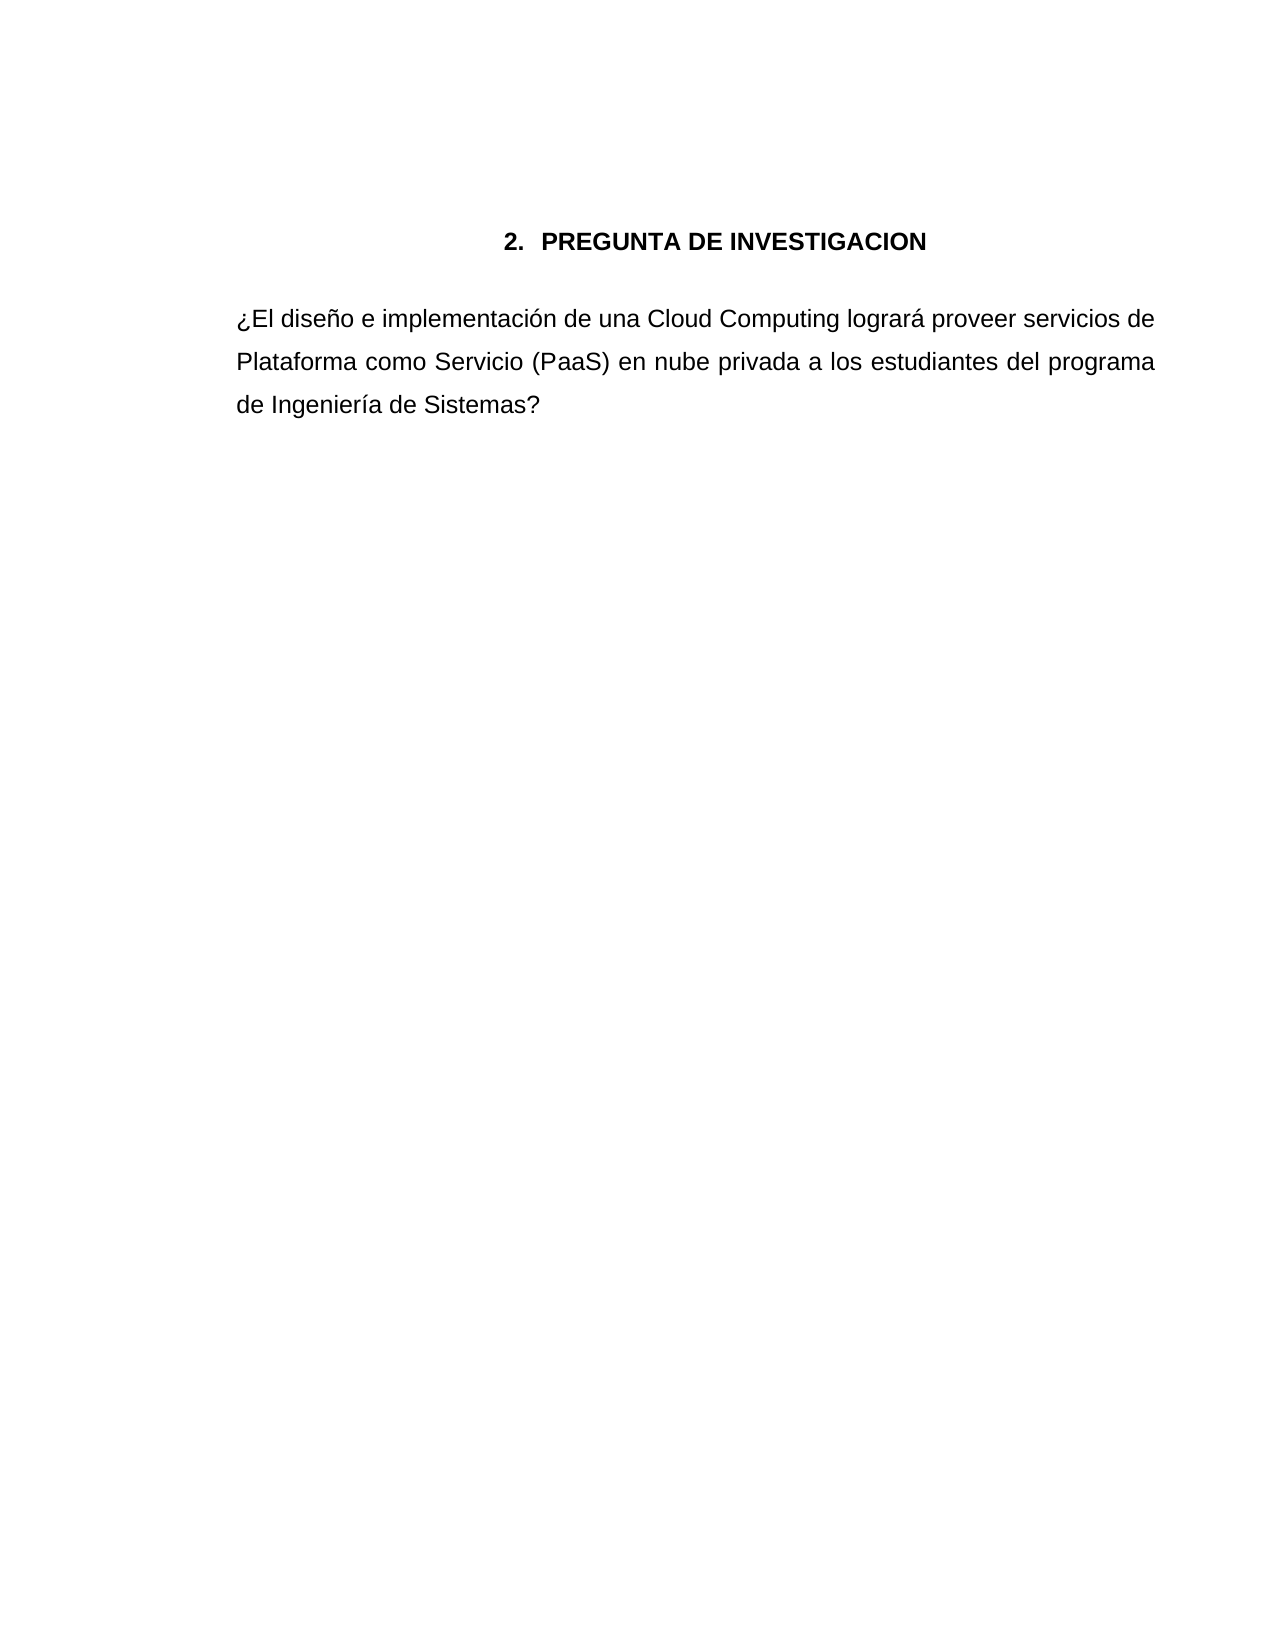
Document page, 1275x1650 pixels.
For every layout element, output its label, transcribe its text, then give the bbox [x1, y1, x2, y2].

text ¿El diseño e implementación de una Cloud Computing logrará proveer servicios de Plataforma como Servicio (PaaS) en nube privada a los estudiantes del programa de Ingeniería de Sistemas? [236, 304, 1157, 419]
subtitle PREGUNTA DE INVESTIGACION [274, 227, 1157, 256]
